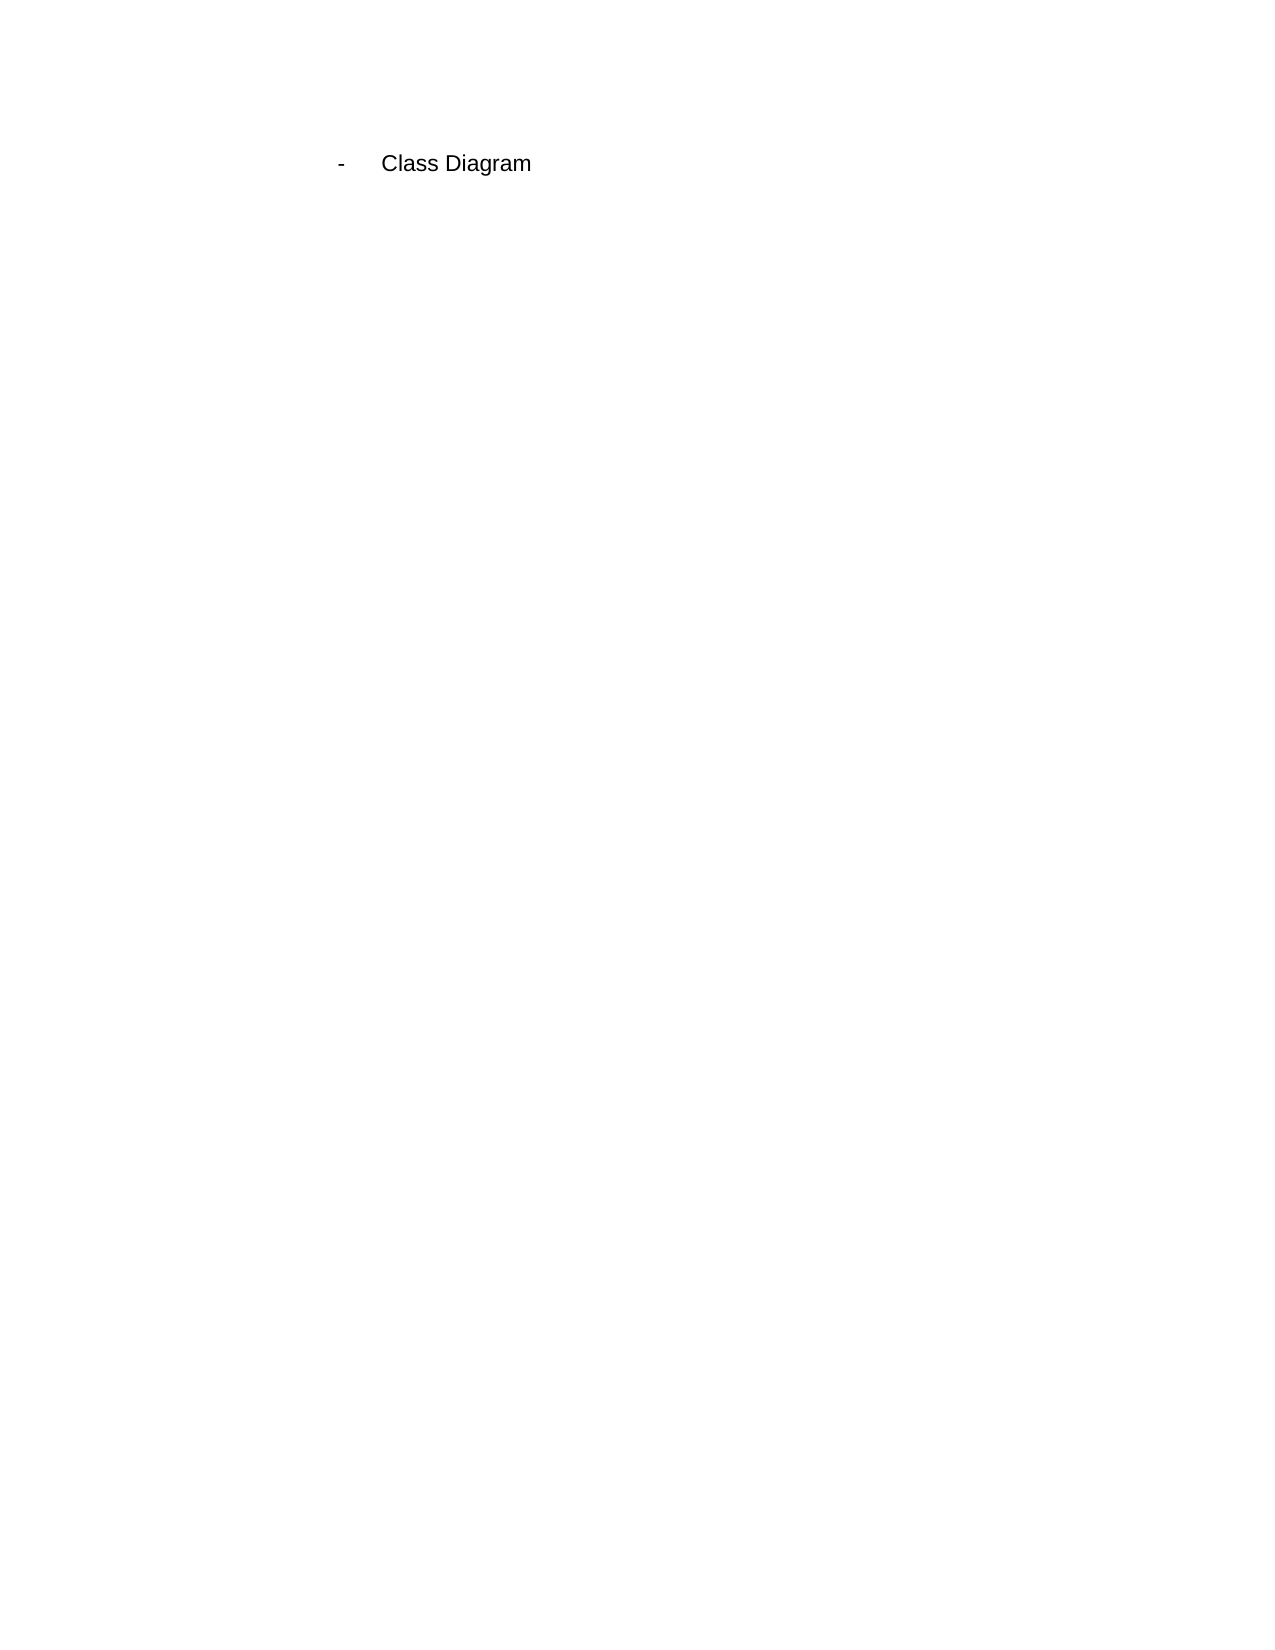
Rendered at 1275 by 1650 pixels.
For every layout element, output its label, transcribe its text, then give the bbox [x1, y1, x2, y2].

list Class Diagram [337, 150, 1125, 176]
